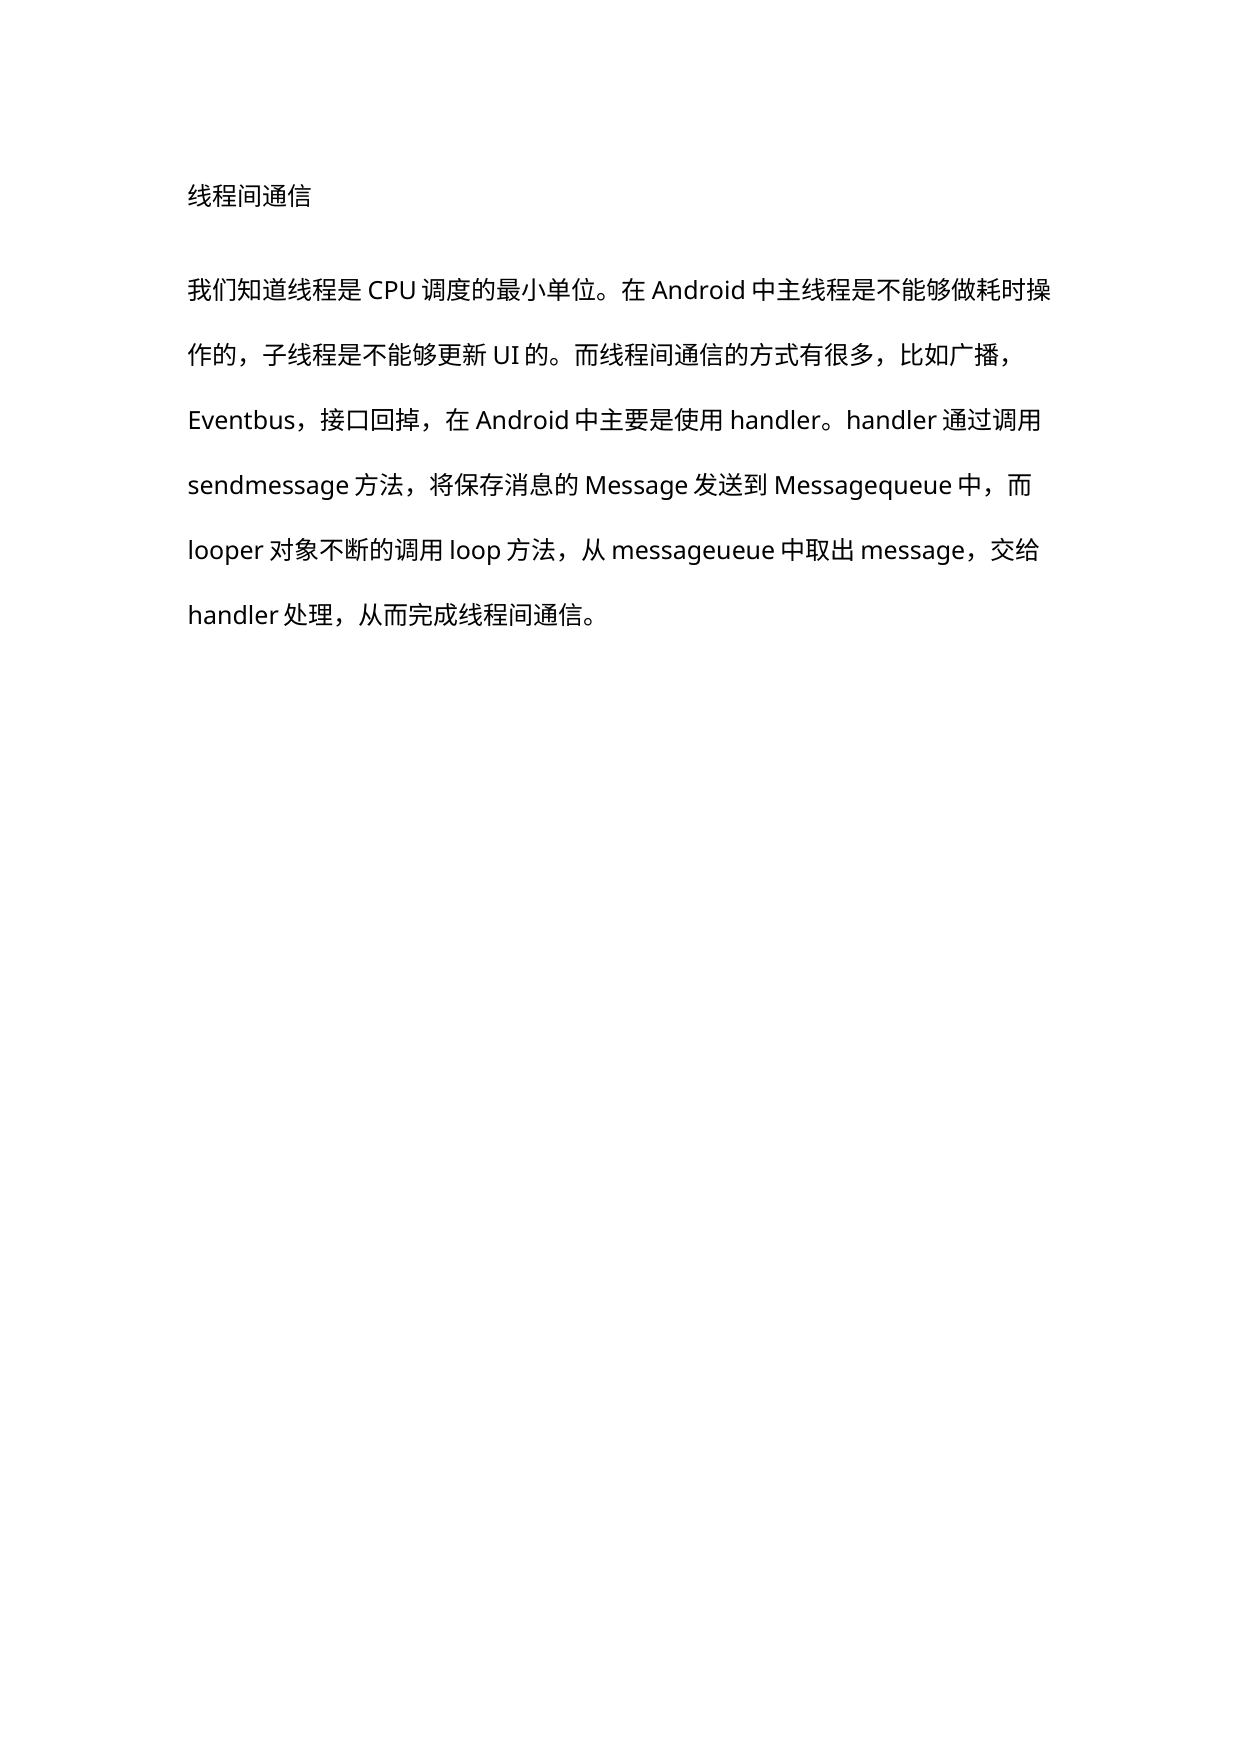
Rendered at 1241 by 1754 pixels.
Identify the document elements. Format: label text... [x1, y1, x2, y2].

text 线程间通信 [187, 162, 1053, 227]
text 我们知道线程是CPU调度的最小单位。在Android中主线程是不能够做耗时操作的，子线程是不能够更新UI的。而线程间通信的方式有很多，比如广播，Eventbus，接口回掉，在Android中主要是使用handler。handler通过调用sendmessage方法，将保存消息的Message发送到Messagequeue中，而looper对象不断的调用loop方法，从messageueue中取出message，交给handler处理，从而完成线程间通信。 [187, 256, 1053, 646]
